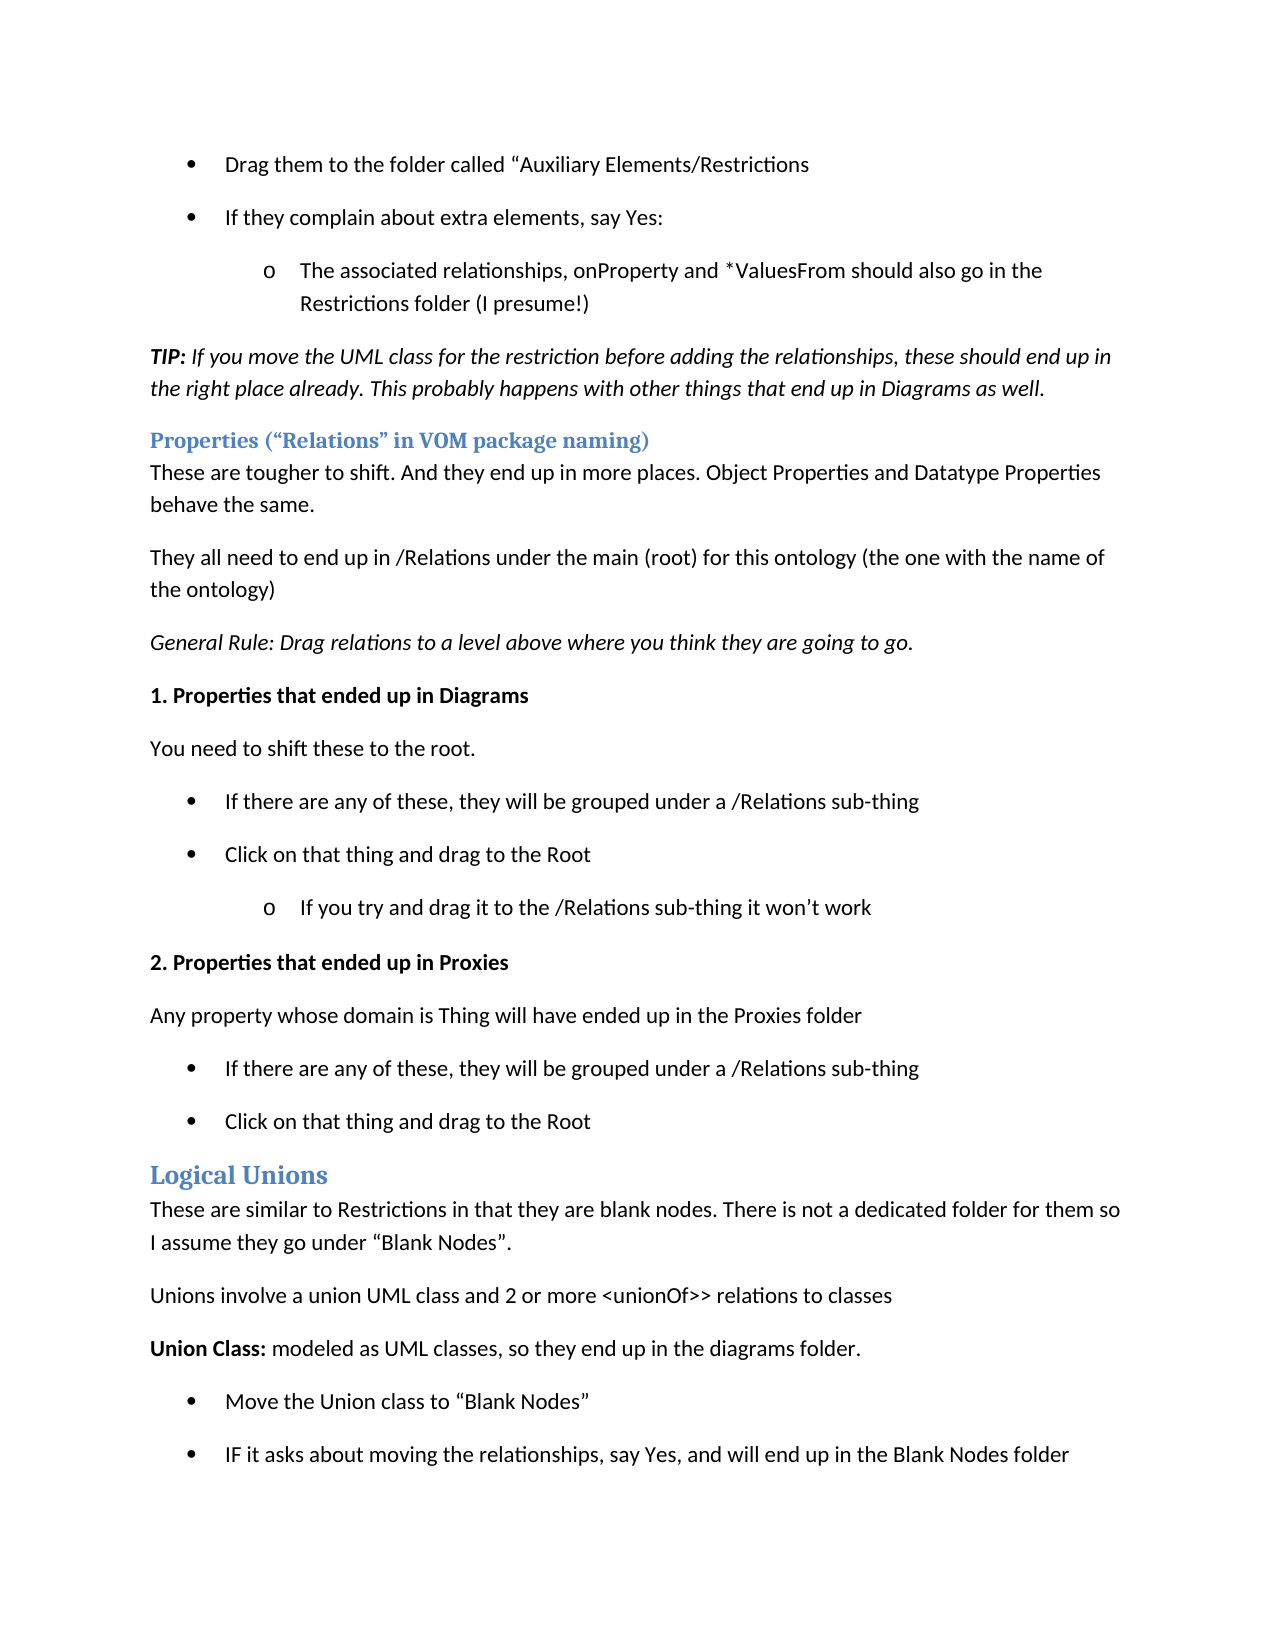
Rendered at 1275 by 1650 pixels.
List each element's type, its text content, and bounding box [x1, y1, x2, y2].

subtitle Properties (“Relations” in VOM package naming) [150, 428, 1125, 454]
text You need to shift these to the root. [150, 734, 1125, 762]
list Click on that thing and drag to the Root [187, 840, 1125, 868]
list Drag them to the folder called “Auxiliary Elements/Restrictions [187, 150, 1125, 178]
text Any property whose domain is Thing will have ended up in the Proxies folder [150, 1001, 1125, 1029]
text 2. Properties that ended up in Proxies [150, 948, 1125, 976]
subtitle Logical Unions [150, 1160, 1125, 1191]
list IF it asks about moving the relationships, say Yes, and will end up in the Blank Nodes folder [187, 1440, 1125, 1468]
text TIP: If you move the UML class for the restriction before adding the relationships, these should end up in the right place already. This probably happens with other things that end up in Diagrams as well. [150, 342, 1125, 403]
list If you try and drag it to the /Relations sub-thing it won’t work [262, 893, 1125, 922]
text 1. Properties that ended up in Diagrams [150, 681, 1125, 709]
text Union Class: modeled as UML classes, so they end up in the diagrams folder. [150, 1334, 1125, 1362]
list If they complain about extra elements, say Yes: [187, 203, 1125, 231]
text These are similar to Restrictions in that they are blank nodes. There is not a dedicated folder for them so I assume they go under “Blank Nodes”. [150, 1196, 1125, 1256]
list If there are any of these, they will be grouped under a /Relations sub-thing [187, 787, 1125, 815]
list Move the Union class to “Blank Nodes” [187, 1387, 1125, 1415]
text General Rule: Drag relations to a level above where you think they are going to go. [150, 628, 1125, 656]
list The associated relationships, onProperty and *ValuesFrom should also go in the Restrictions folder (I presume!) [262, 256, 1125, 317]
text Unions involve a union UML class and 2 or more <unionOf>> relations to classes [150, 1281, 1125, 1309]
text They all need to end up in /Relations under the main (root) for this ontology (the one with the name of the ontology) [150, 543, 1125, 603]
list If there are any of these, they will be grouped under a /Relations sub-thing [187, 1054, 1125, 1082]
text These are tougher to shift. And they end up in more places. Object Properties and Datatype Properties behave the same. [150, 458, 1125, 518]
list Click on that thing and drag to the Root [187, 1107, 1125, 1135]
